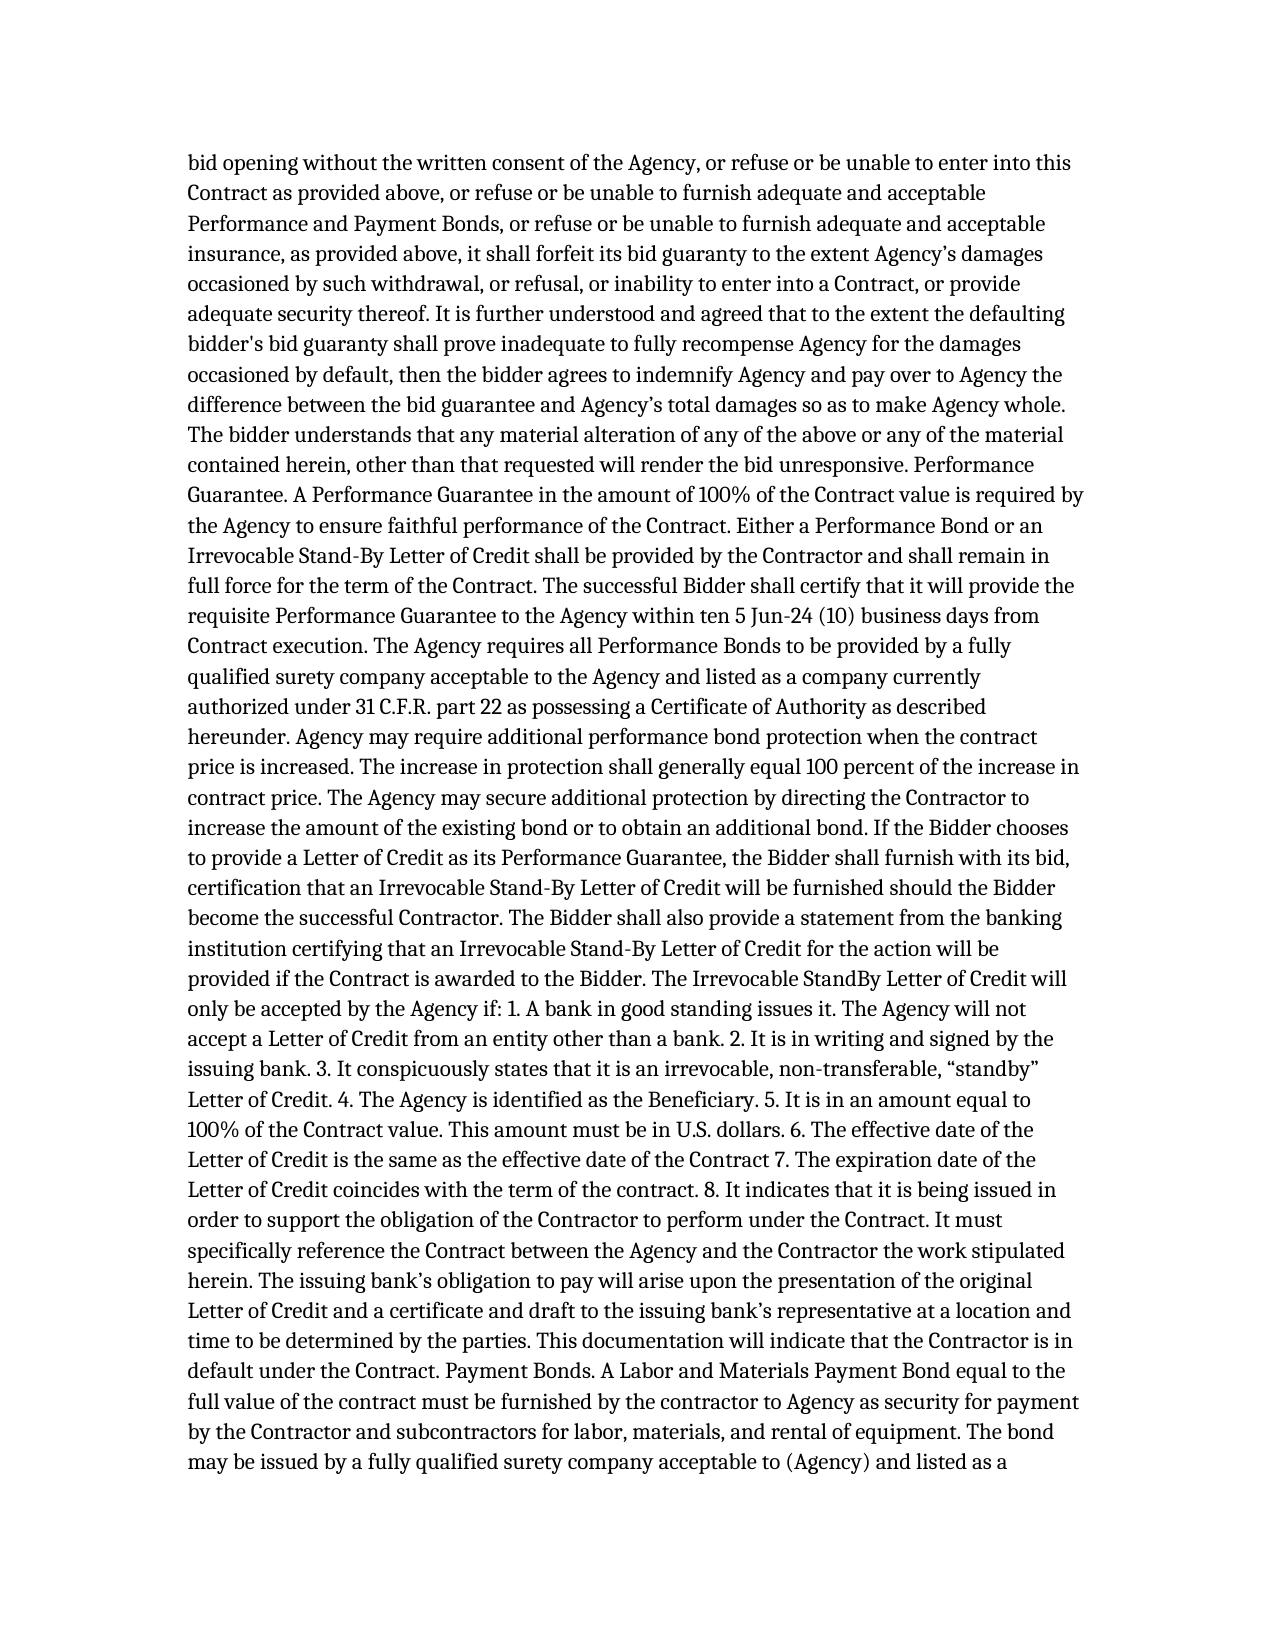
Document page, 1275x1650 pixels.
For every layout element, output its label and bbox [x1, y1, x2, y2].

text [187, 150, 1087, 1475]
